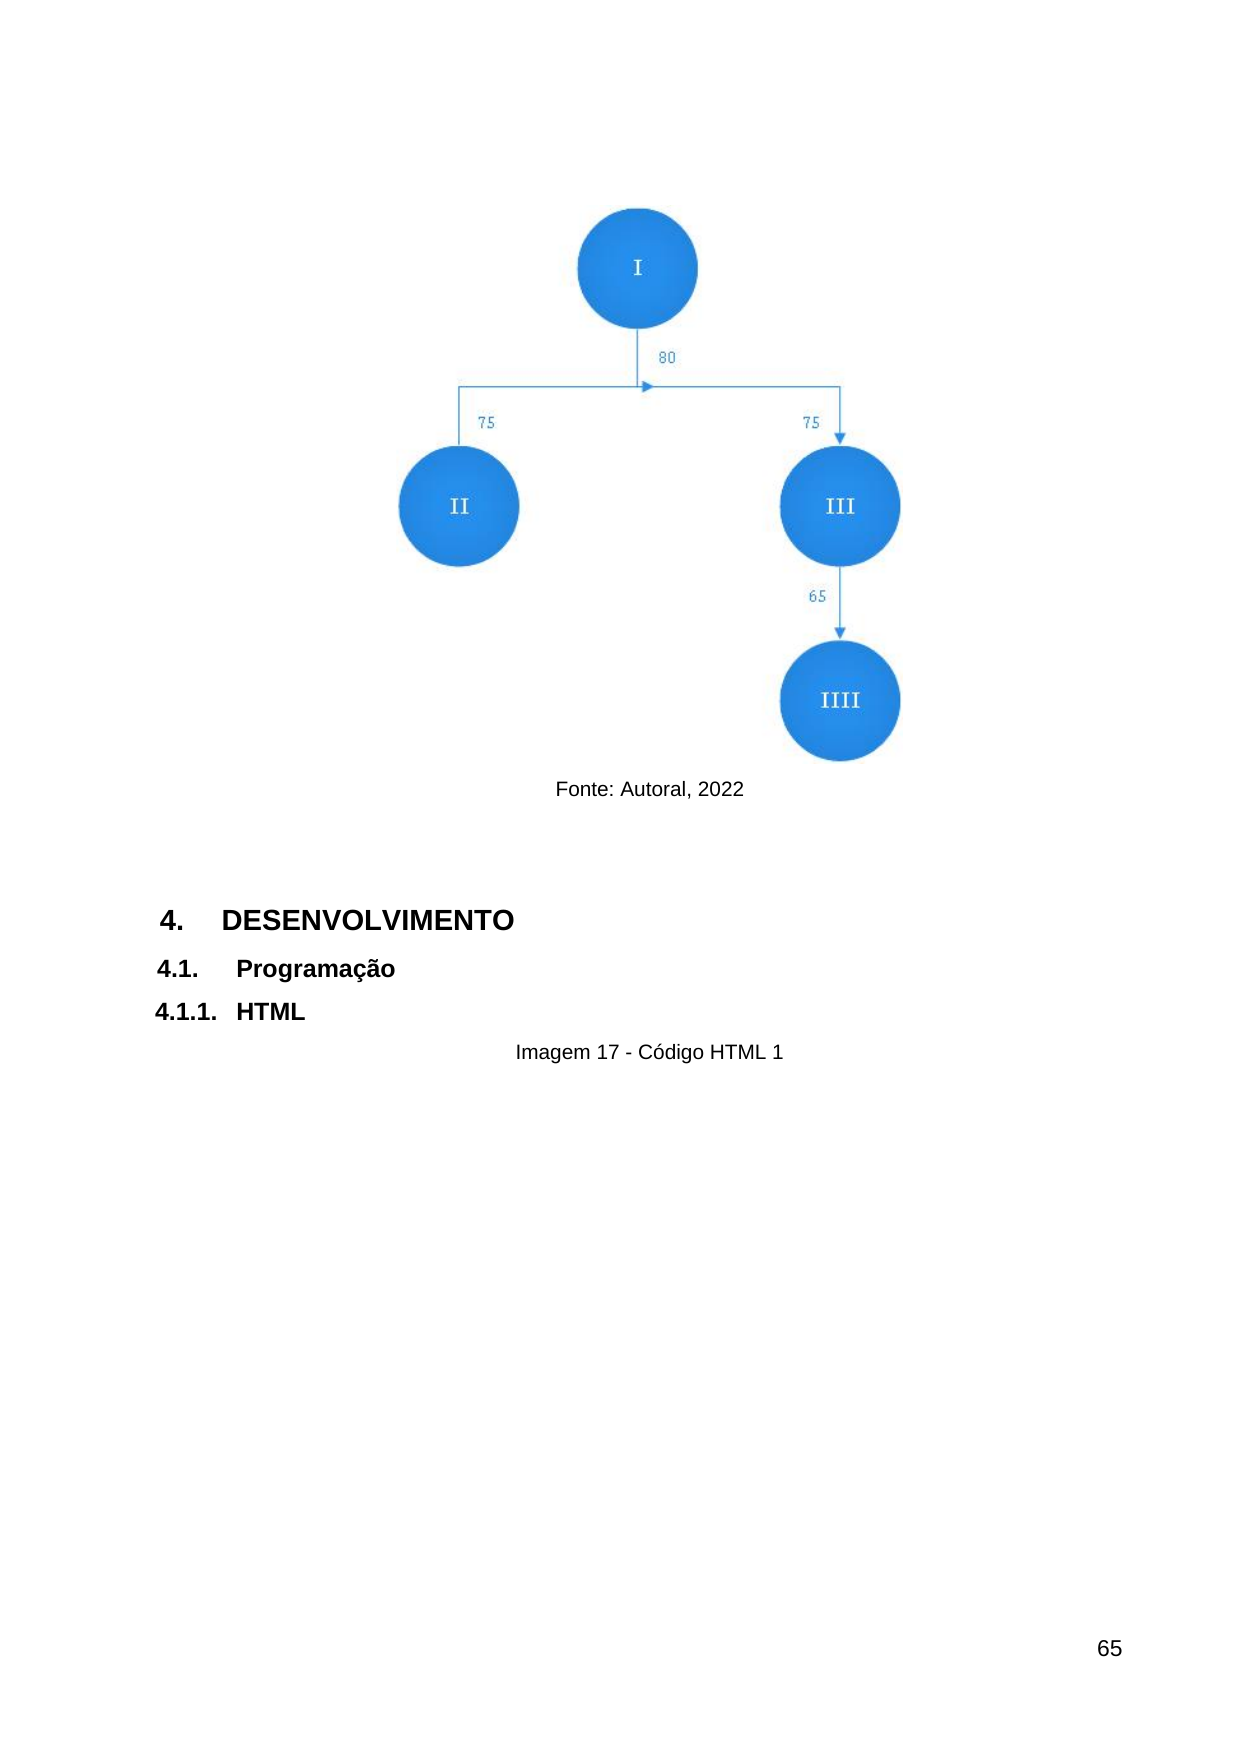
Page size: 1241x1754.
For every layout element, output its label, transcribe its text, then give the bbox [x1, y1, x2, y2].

text Imagem 17 - Código HTML 1 [177, 1040, 1122, 1064]
picture [396, 205, 903, 764]
subtitle HTML [217, 997, 1122, 1025]
subtitle Programação [198, 953, 1122, 982]
text Fonte: Autoral, 2022 [177, 777, 1122, 801]
subtitle DESENVOLVIMENTO [184, 903, 1122, 937]
